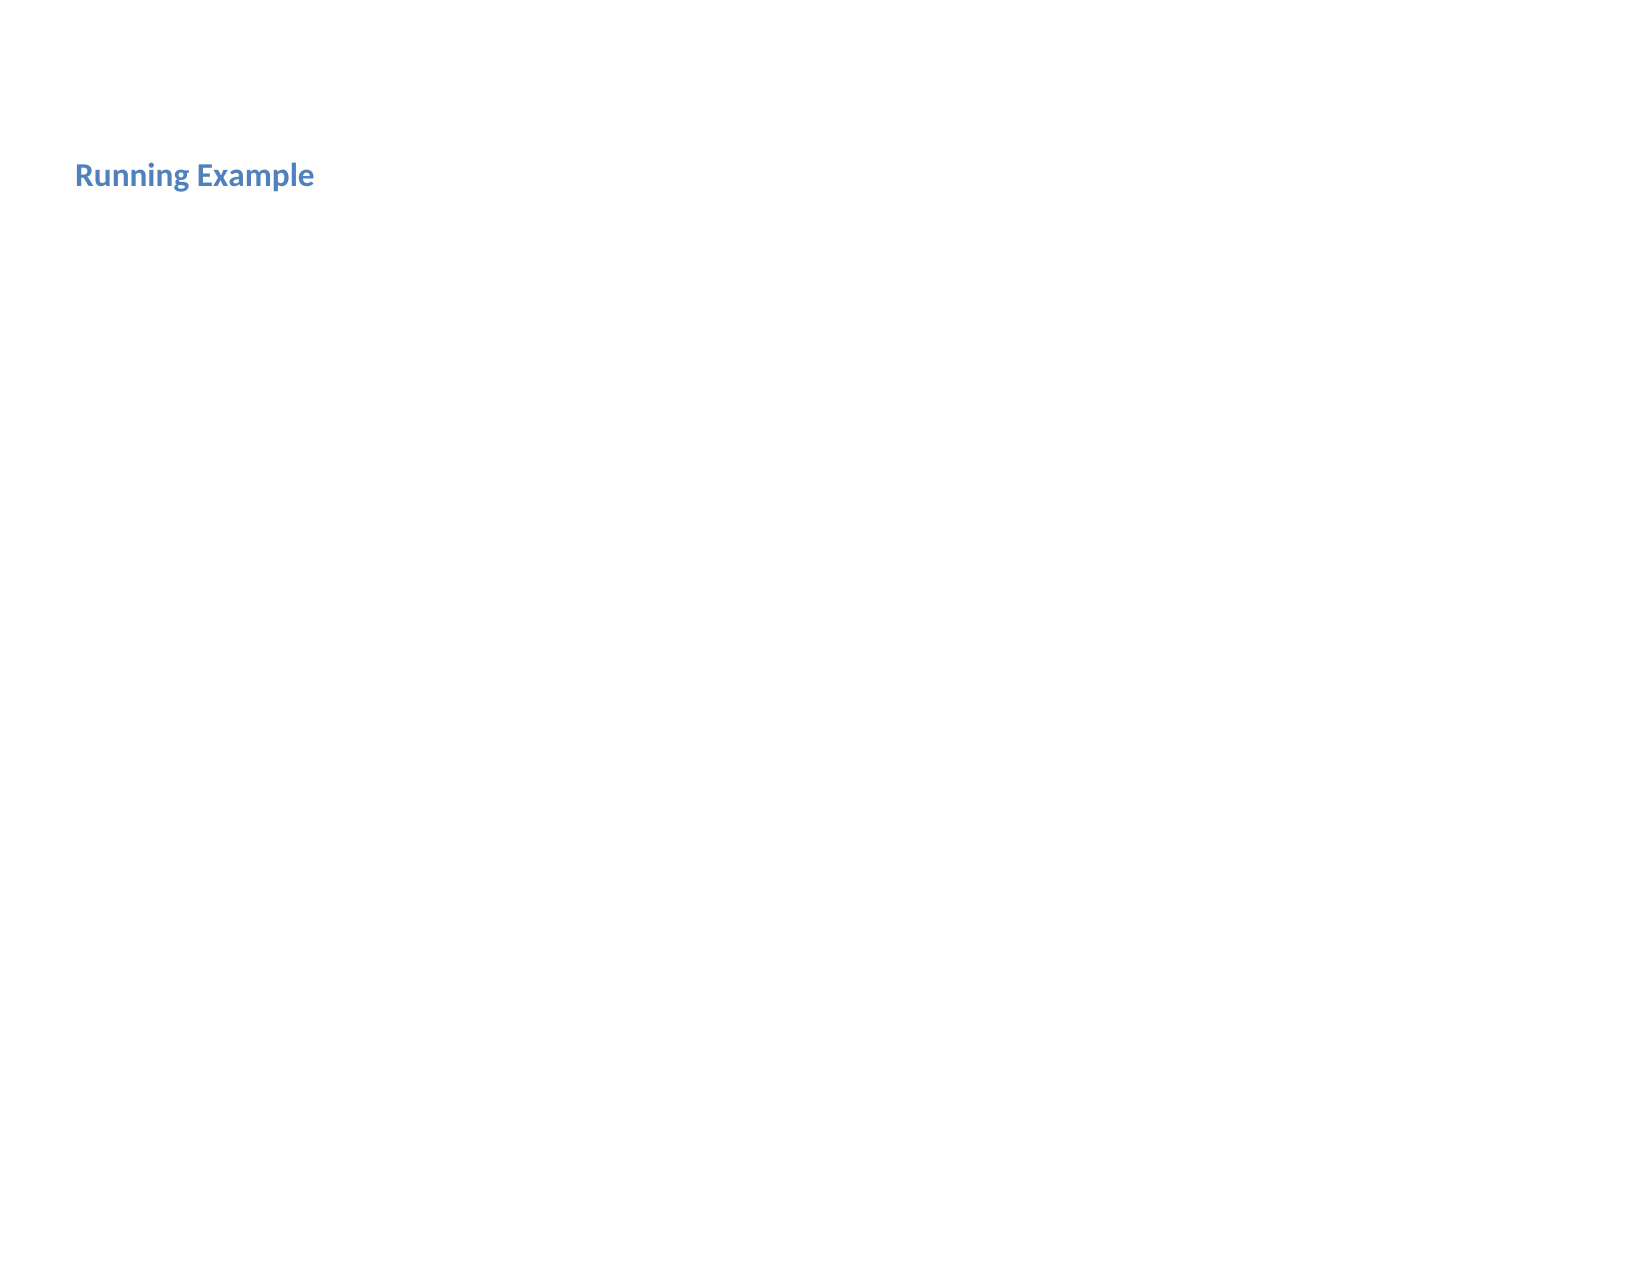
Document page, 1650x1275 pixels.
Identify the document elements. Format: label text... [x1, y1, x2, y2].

subtitle Running Example [75, 154, 1575, 194]
